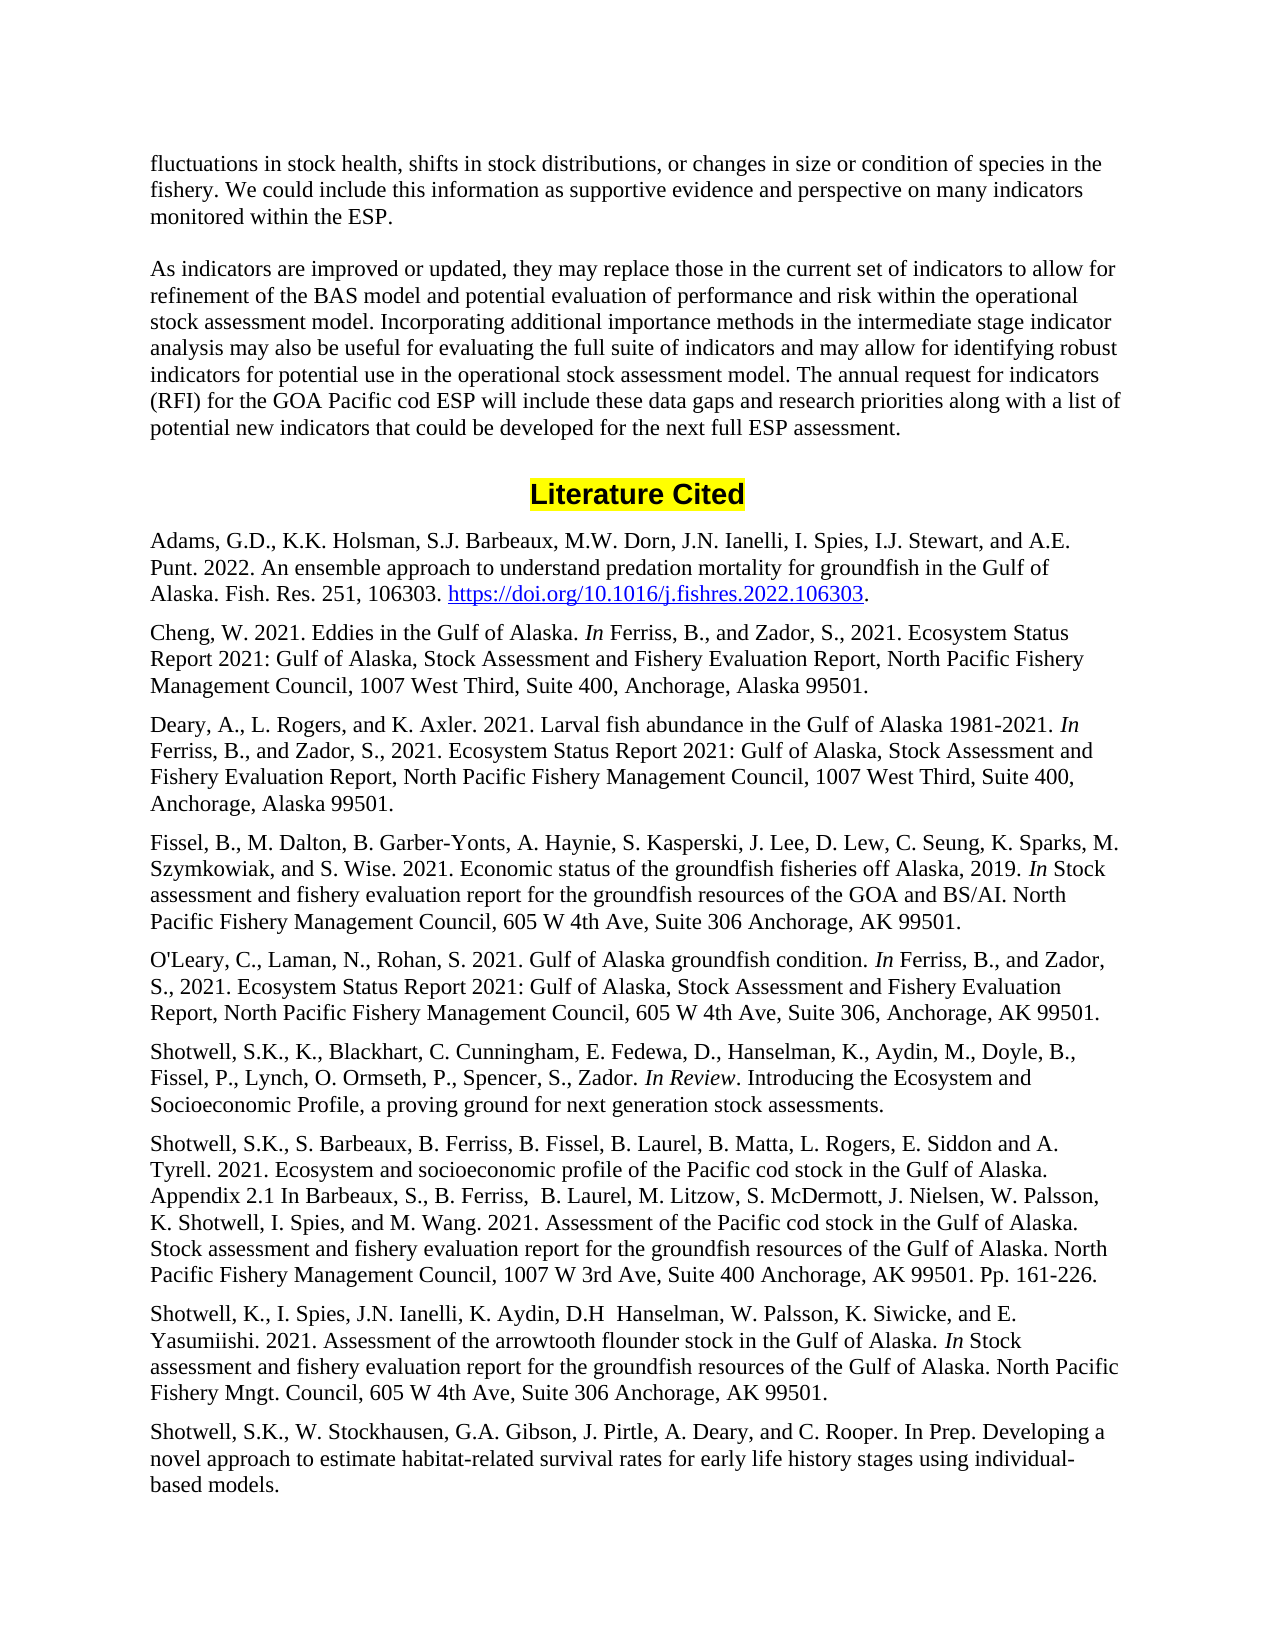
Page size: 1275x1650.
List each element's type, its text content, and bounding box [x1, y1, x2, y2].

text Shotwell, S.K., K., Blackhart, C. Cunningham, E. Fedewa, D., Hanselman, K., Aydin, M., Doyle, B., Fissel, P., Lynch, O. Ormseth, P., Spencer, S., Zador. In Review. Introducing the Ecosystem and Socioeconomic Profile, a proving ground for next generation stock assessments. [150, 1038, 1125, 1117]
text Cheng, W. 2021. Eddies in the Gulf of Alaska. In Ferriss, B., and Zador, S., 2021. Ecosystem Status Report 2021: Gulf of Alaska, Stock Assessment and Fishery Evaluation Report, North Pacific Fishery Management Council, 1007 West Third, Suite 400, Anchorage, Alaska 99501. [150, 619, 1125, 698]
text Deary, A., L. Rogers, and K. Axler. 2021. Larval fish abundance in the Gulf of Alaska 1981-2021. In Ferriss, B., and Zador, S., 2021. Ecosystem Status Report 2021: Gulf of Alaska, Stock Assessment and Fishery Evaluation Report, North Pacific Fishery Management Council, 1007 West Third, Suite 400, Anchorage, Alaska 99501. [150, 711, 1125, 816]
text As indicators are improved or updated, they may replace those in the current set of indicators to allow for refinement of the BAS model and potential evaluation of performance and risk within the operational stock assessment model. Incorporating additional importance methods in the intermediate stage indicator analysis may also be useful for evaluating the full suite of indicators and may allow for identifying robust indicators for potential use in the operational stock assessment model. The annual request for indicators (RFI) for the GOA Pacific cod ESP will include these data gaps and research priorities along with a list of potential new indicators that could be developed for the next full ESP assessment. [150, 255, 1125, 440]
text O'Leary, C., Laman, N., Rohan, S. 2021. Gulf of Alaska groundfish condition. In Ferriss, B., and Zador, S., 2021. Ecosystem Status Report 2021: Gulf of Alaska, Stock Assessment and Fishery Evaluation Report, North Pacific Fishery Management Council, 605 W 4th Ave, Suite 306, Anchorage, AK 99501. [150, 947, 1125, 1026]
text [150, 150, 1125, 229]
text Adams, G.D., K.K. Holsman, S.J. Barbeaux, M.W. Dorn, J.N. Ianelli, I. Spies, I.J. Stewart, and A.E. Punt. 2022. An ensemble approach to understand predation mortality for groundfish in the Gulf of Alaska. Fish. Res. 251, 106303. https://doi.org/10.1016/j.fishres.2022.106303. [150, 528, 1125, 607]
text Fissel, B., M. Dalton, B. Garber-Yonts, A. Haynie, S. Kasperski, J. Lee, D. Lew, C. Seung, K. Sparks, M. Szymkowiak, and S. Wise. 2021. Economic status of the groundfish fisheries off Alaska, 2019. In Stock assessment and fishery evaluation report for the groundfish resources of the GOA and BS/AI. North Pacific Fishery Management Council, 605 W 4th Ave, Suite 306 Anchorage, AK 99501. [150, 829, 1125, 934]
text Shotwell, K., I. Spies, J.N. Ianelli, K. Aydin, D.H Hanselman, W. Palsson, K. Siwicke, and E. Yasumiishi. 2021. Assessment of the arrowtooth flounder stock in the Gulf of Alaska. In Stock assessment and fishery evaluation report for the groundfish resources of the Gulf of Alaska. North Pacific Fishery Mngt. Council, 605 W 4th Ave, Suite 306 Anchorage, AK 99501. [150, 1300, 1125, 1406]
text Shotwell, S.K., S. Barbeaux, B. Ferriss, B. Fissel, B. Laurel, B. Matta, L. Rogers, E. Siddon and A. Tyrell. 2021. Ecosystem and socioeconomic profile of the Pacific cod stock in the Gulf of Alaska. Appendix 2.1 In Barbeaux, S., B. Ferriss, B. Laurel, M. Litzow, S. McDermott, J. Nielsen, W. Palsson, K. Shotwell, I. Spies, and M. Wang. 2021. Assessment of the Pacific cod stock in the Gulf of Alaska. Stock assessment and fishery evaluation report for the groundfish resources of the Gulf of Alaska. North Pacific Fishery Management Council, 1007 W 3rd Ave, Suite 400 Anchorage, AK 99501. Pp. 161-226. [150, 1130, 1125, 1288]
subtitle Literature Cited [150, 477, 1125, 511]
text Shotwell, S.K., W. Stockhausen, G.A. Gibson, J. Pirtle, A. Deary, and C. Rooper. In Prep. Developing a novel approach to estimate habitat-related survival rates for early life history stages using individual-based models. [150, 1418, 1125, 1497]
